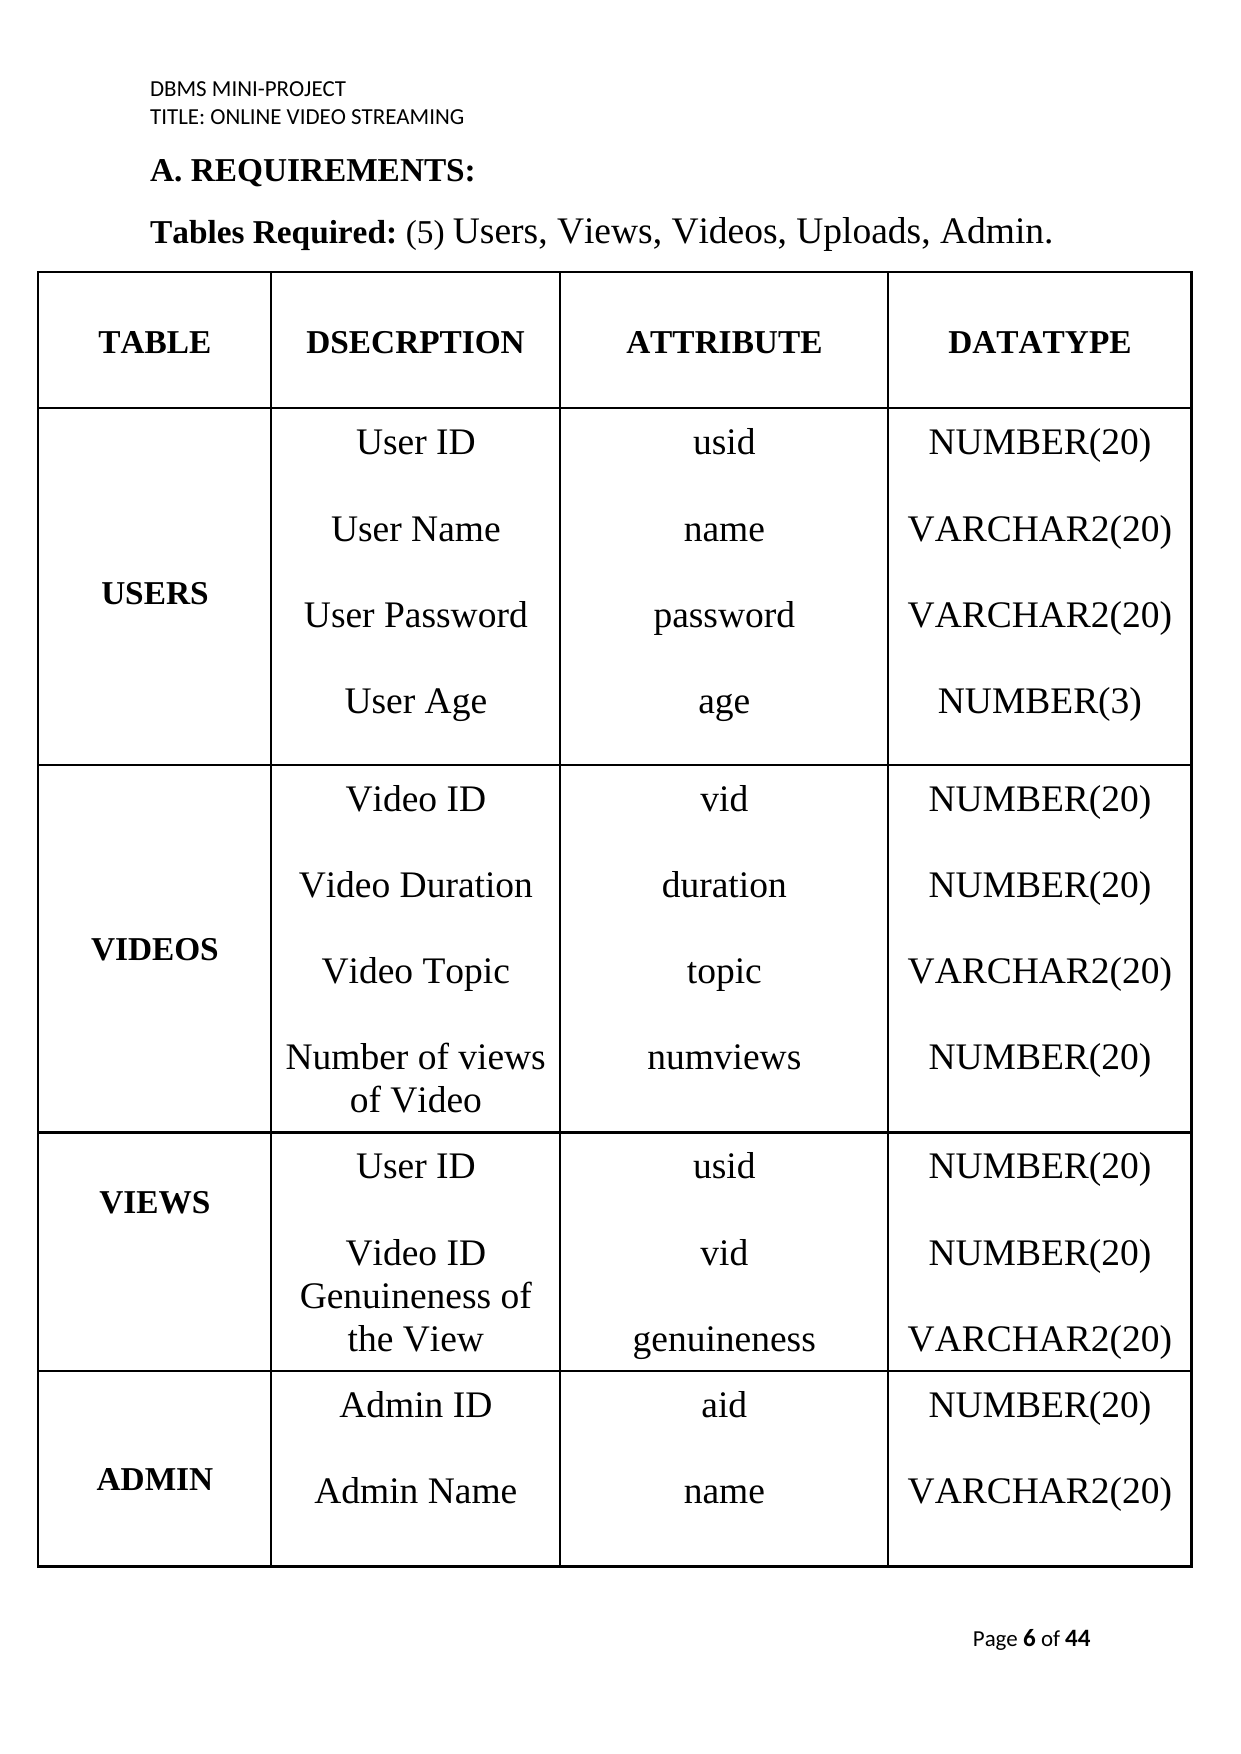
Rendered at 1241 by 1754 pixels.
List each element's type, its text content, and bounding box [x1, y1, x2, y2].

table_cell VIDEOS [39, 766, 270, 1131]
table_header ATTRIBUTE [561, 273, 887, 407]
table_cell User ID Video ID Genuineness of the View [272, 1134, 559, 1370]
table_header DSECRPTION [272, 273, 559, 407]
table_cell NUMBER(20) NUMBER(20) VARCHAR2(20) NUMBER(20) [889, 766, 1190, 1131]
table_cell USERS [39, 409, 270, 763]
table_cell VIEWS [39, 1134, 270, 1370]
text Tables Required: (5) Users, Views, Videos, Uploads, Admin. [150, 208, 1090, 251]
table_cell Video ID Video Duration Video Topic Number of views of Video [272, 766, 559, 1131]
table_cell ADMIN [39, 1372, 270, 1565]
text A. REQUIREMENTS: [150, 150, 1090, 188]
table_cell User ID User Name User Password User Age [272, 409, 559, 763]
table_cell NUMBER(20) NUMBER(20) VARCHAR2(20) [889, 1134, 1190, 1370]
table_header TABLE [39, 273, 270, 407]
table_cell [272, 1372, 559, 1565]
table_header DATATYPE [889, 273, 1190, 407]
table_cell usid name password age [561, 409, 887, 763]
table_cell aid name age [561, 1372, 887, 1565]
table_cell usid vid genuineness [561, 1134, 887, 1370]
table_cell NUMBER(20) VARCHAR2(20) VARCHAR2(20) NUMBER(3) [889, 409, 1190, 763]
table_cell vid duration topic numviews [561, 766, 887, 1131]
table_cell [889, 1372, 1190, 1565]
